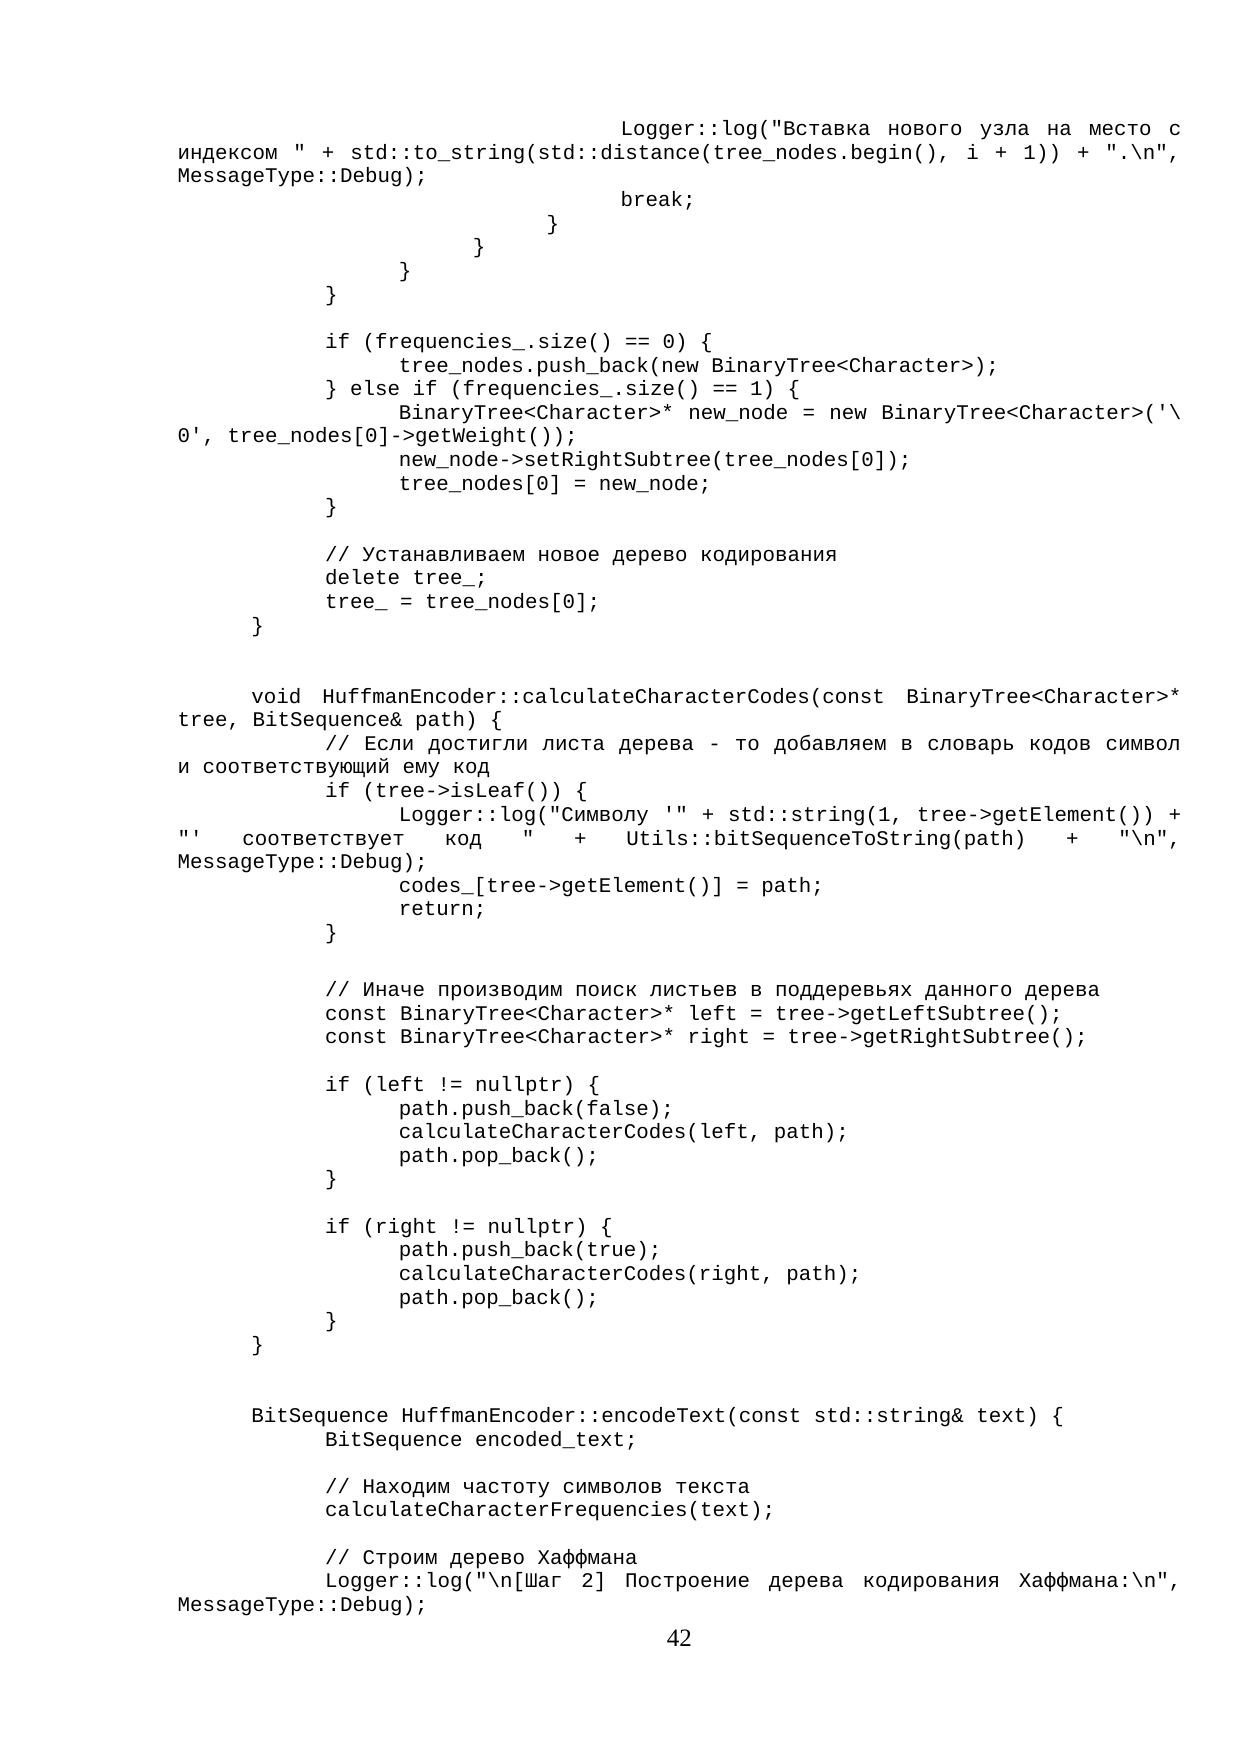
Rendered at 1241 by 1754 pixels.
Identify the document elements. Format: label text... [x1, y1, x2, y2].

text delete tree_; [177, 567, 1181, 591]
text path.push_back(true); [177, 1239, 1181, 1263]
text } [177, 1168, 1181, 1192]
text Logger::log("Символу '" + std::string(1, tree->getElement()) + "' соответствует код " + Utils::bitSequenceToString(path) + "\n", MessageType::Debug); [177, 804, 1181, 875]
text BitSequence HuffmanEncoder::encodeText(const std::string& text) { [177, 1405, 1181, 1428]
text } [177, 496, 1181, 520]
text const BinaryTree<Character>* left = tree->getLeftSubtree(); [177, 1003, 1181, 1027]
text BinaryTree<Character>* new_node = new BinaryTree<Character>('\0', tree_nodes[0]->getWeight()); [177, 402, 1181, 449]
text } [177, 1334, 1181, 1358]
text Logger::log("\n[Шаг 2] Построение дерева кодирования Хаффмана:\n", MessageType::Debug); [177, 1570, 1181, 1618]
text // Иначе производим поиск листьев в поддеревьях данного дерева [177, 979, 1181, 1003]
text // Находим частоту символов текста [177, 1476, 1181, 1499]
text } [177, 615, 1181, 638]
text tree_nodes[0] = new_node; [177, 473, 1181, 496]
text BitSequence encoded_text; [177, 1428, 1181, 1452]
text return; [177, 898, 1181, 922]
text void HuffmanEncoder::calculateCharacterCodes(const BinaryTree<Character>* tree, BitSequence& path) { [177, 686, 1181, 733]
text Logger::log("Вставка нового узла на место с индексом " + std::to_string(std::distance(tree_nodes.begin(), i + 1)) + ".\n", MessageType::Debug); [177, 118, 1181, 189]
text if (tree->isLeaf()) { [177, 780, 1181, 804]
text calculateCharacterFrequencies(text); [177, 1499, 1181, 1523]
text tree_nodes.push_back(new BinaryTree<Character>); [177, 354, 1181, 378]
text if (left != nullptr) { [177, 1074, 1181, 1097]
text if (right != nullptr) { [177, 1216, 1181, 1239]
text path.pop_back(); [177, 1287, 1181, 1310]
text } [177, 284, 1181, 307]
text } [177, 260, 1181, 284]
text } else if (frequencies_.size() == 1) { [177, 378, 1181, 402]
text } [177, 213, 1181, 236]
text } [177, 1310, 1181, 1334]
text path.push_back(false); [177, 1097, 1181, 1121]
text } [177, 922, 1181, 946]
text } [177, 236, 1181, 260]
text calculateCharacterCodes(right, path); [177, 1263, 1181, 1287]
text const BinaryTree<Character>* right = tree->getRightSubtree(); [177, 1027, 1181, 1050]
text // Строим дерево Хаффмана [177, 1547, 1181, 1570]
text path.pop_back(); [177, 1145, 1181, 1168]
text calculateCharacterCodes(left, path); [177, 1121, 1181, 1145]
text // Если достигли листа дерева - то добавляем в словарь кодов символ и соответствующий ему код [177, 733, 1181, 780]
text tree_ = tree_nodes[0]; [177, 591, 1181, 615]
text new_node->setRightSubtree(tree_nodes[0]); [177, 449, 1181, 473]
text // Устанавливаем новое дерево кодирования [177, 544, 1181, 567]
text break; [177, 189, 1181, 213]
text if (frequencies_.size() == 0) { [177, 331, 1181, 354]
text codes_[tree->getElement()] = path; [177, 875, 1181, 898]
